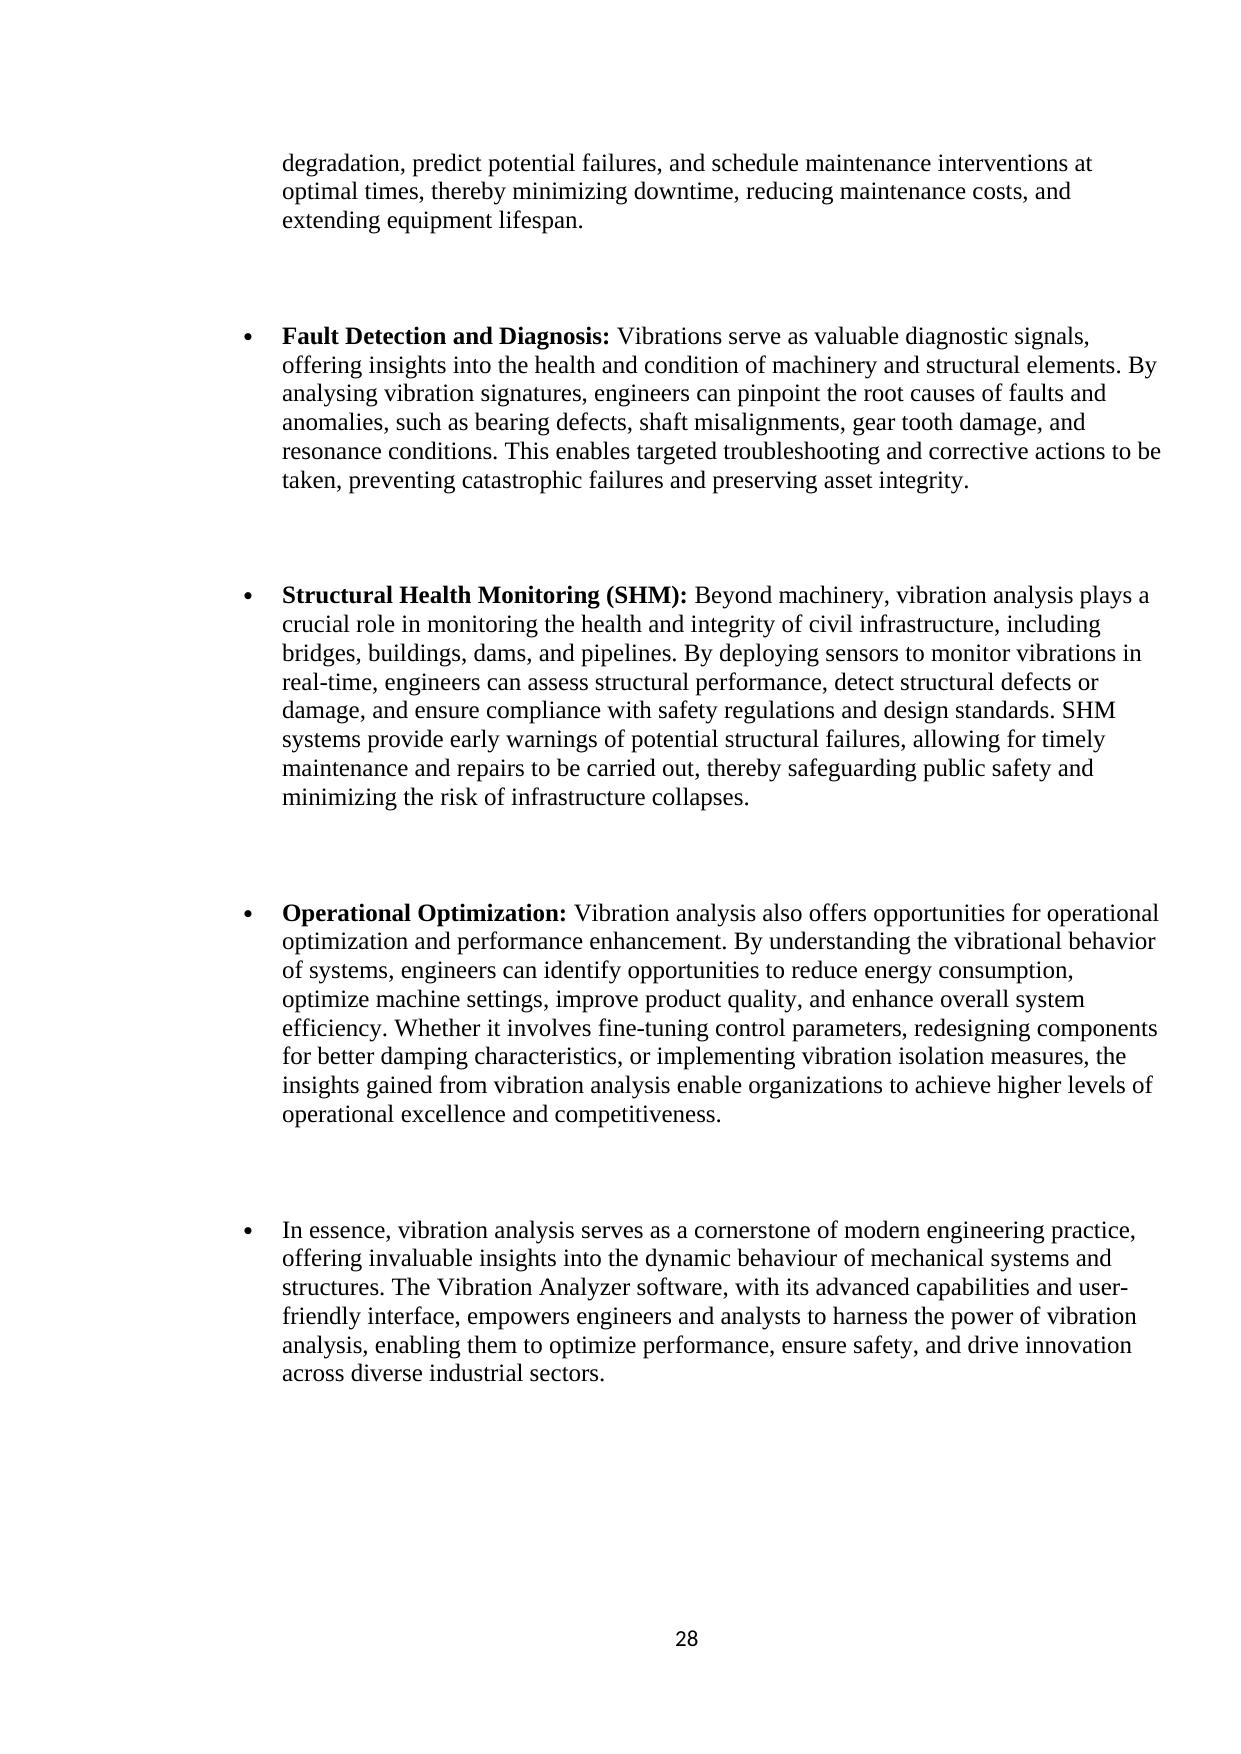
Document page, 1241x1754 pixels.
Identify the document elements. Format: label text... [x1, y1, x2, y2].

list Structural Health Monitoring (SHM): Beyond machinery, vibration analysis plays a crucial role in monitoring the health and integrity of civil infrastructure, including bridges, buildings, dams, and pipelines. By deploying sensors to monitor vibrations in real-time, engineers can assess structural performance, detect structural defects or damage, and ensure compliance with safety regulations and design standards. SHM systems provide early warnings of potential structural failures, allowing for timely maintenance and repairs to be carried out, thereby safeguarding public safety and minimizing the risk of infrastructure collapses. [244, 581, 1166, 811]
list In essence, vibration analysis serves as a cornerstone of modern engineering practice, offering invaluable insights into the dynamic behaviour of mechanical systems and structures. The Vibration Analyzer software, with its advanced capabilities and user-friendly interface, empowers engineers and analysts to harness the power of vibration analysis, enabling them to optimize performance, ensure safety, and drive innovation across diverse industrial sectors. [244, 1215, 1166, 1387]
list Operational Optimization: Vibration analysis also offers opportunities for operational optimization and performance enhancement. By understanding the vibrational behavior of systems, engineers can identify opportunities to reduce energy consumption, optimize machine settings, improve product quality, and enhance overall system efficiency. Whether it involves fine-tuning control parameters, redesigning components for better damping characteristics, or implementing vibration isolation measures, the insights gained from vibration analysis enable organizations to achieve higher levels of operational excellence and competitiveness. [244, 898, 1166, 1128]
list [244, 148, 1166, 234]
list Fault Detection and Diagnosis: Vibrations serve as valuable diagnostic signals, offering insights into the health and condition of machinery and structural elements. By analysing vibration signatures, engineers can pinpoint the root causes of faults and anomalies, such as bearing defects, shaft misalignments, gear tooth damage, and resonance conditions. This enables targeted troubleshooting and corrective actions to be taken, preventing catastrophic failures and preserving asset integrity. [244, 321, 1166, 493]
